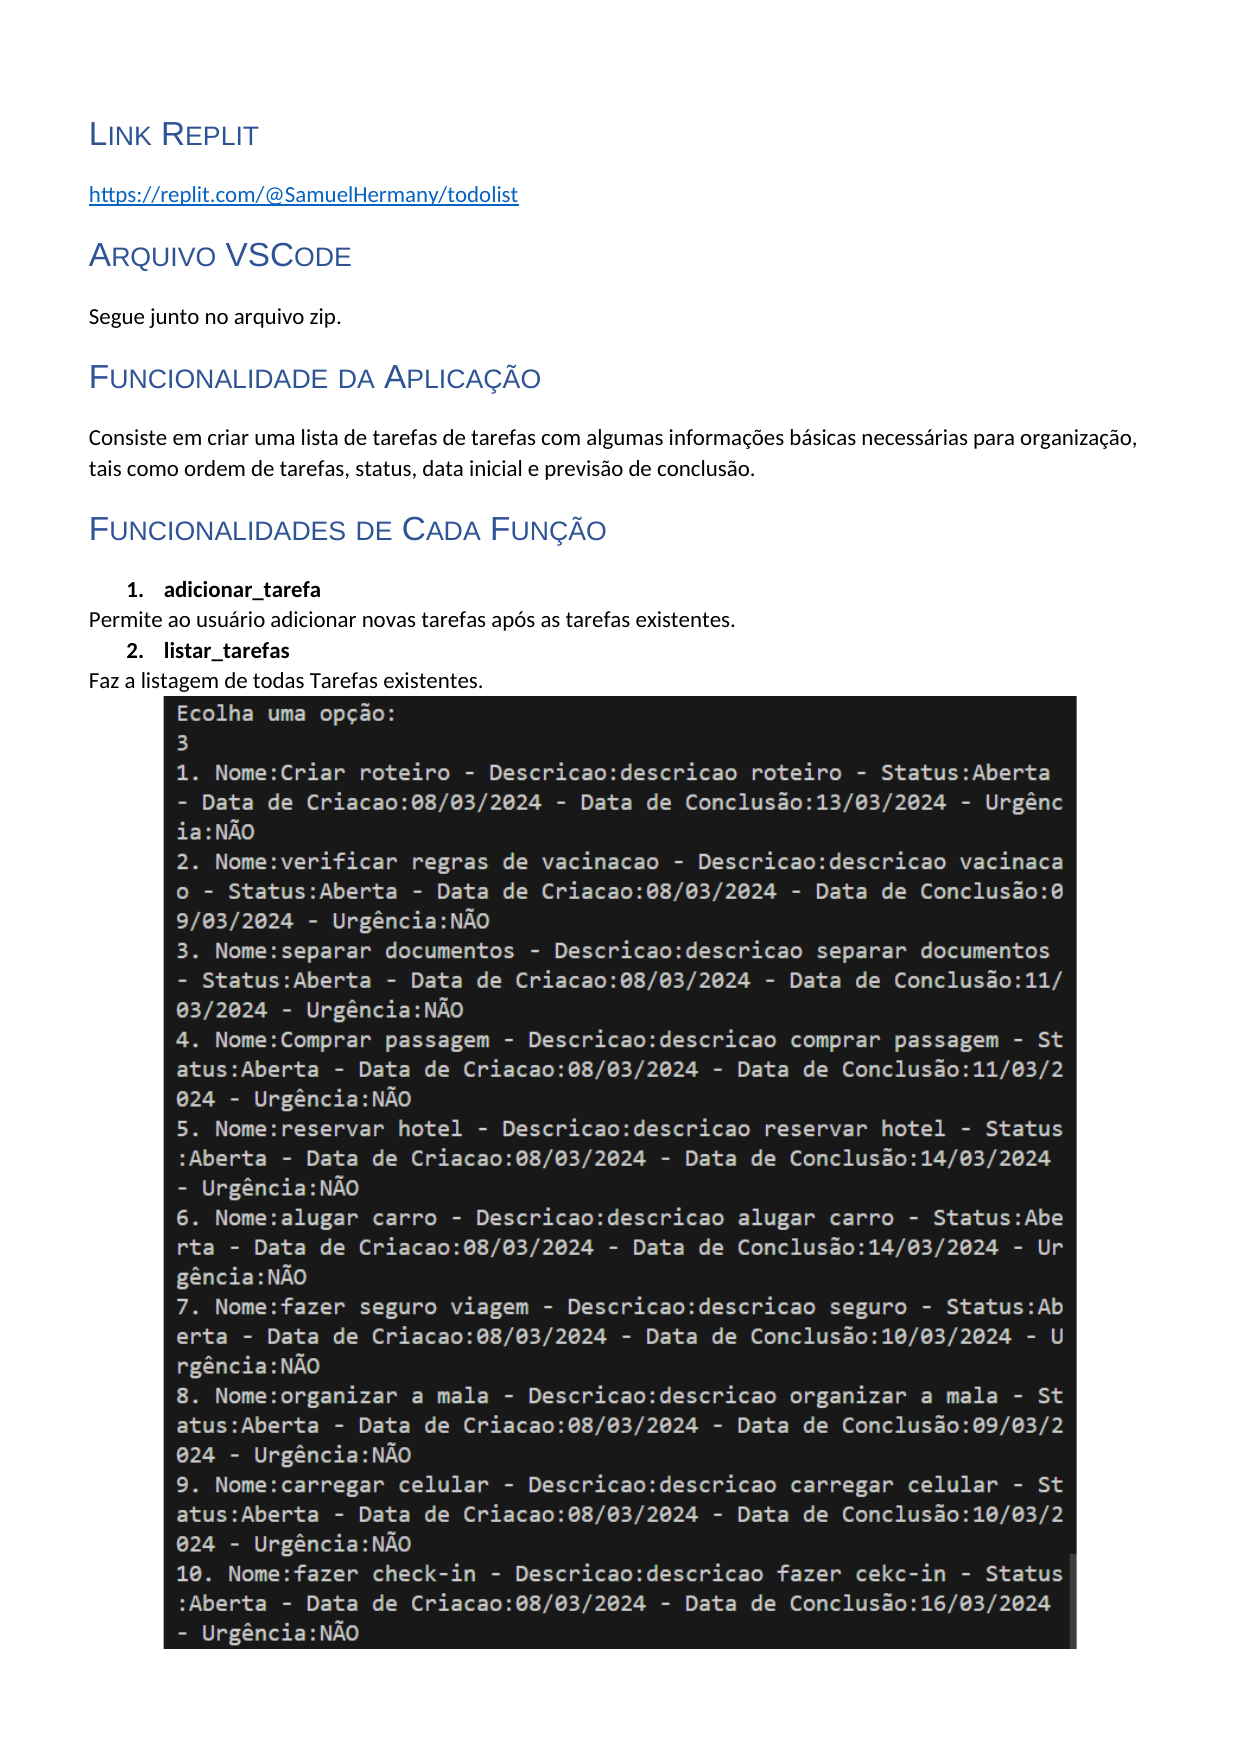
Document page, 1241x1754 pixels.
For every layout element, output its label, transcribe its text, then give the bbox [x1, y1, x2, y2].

text Permite ao usuário adicionar novas tarefas após as tarefas existentes. [89, 606, 1152, 633]
text Consiste em criar uma lista de tarefas de tarefas com algumas informações básicas necessárias para organização, tais como ordem de tarefas, status, data inicial e previsão de conclusão. [89, 423, 1152, 482]
text Faz a listagem de todas Tarefas existentes. [89, 666, 1152, 694]
subtitle Funcionalidade da Aplicação [89, 357, 1152, 395]
subtitle Funcionalidades de Cada Função [89, 509, 1152, 547]
text Segue junto no arquivo zip. [89, 302, 1152, 330]
picture [163, 696, 1077, 1649]
text https://replit.com/@SamuelHermany/todolist [89, 180, 1152, 208]
subtitle Link Replit [89, 114, 1152, 152]
subtitle listar_tarefas [126, 636, 1152, 664]
subtitle Arquivo VSCode [89, 235, 1152, 274]
subtitle adicionar_tarefa [126, 575, 1152, 603]
